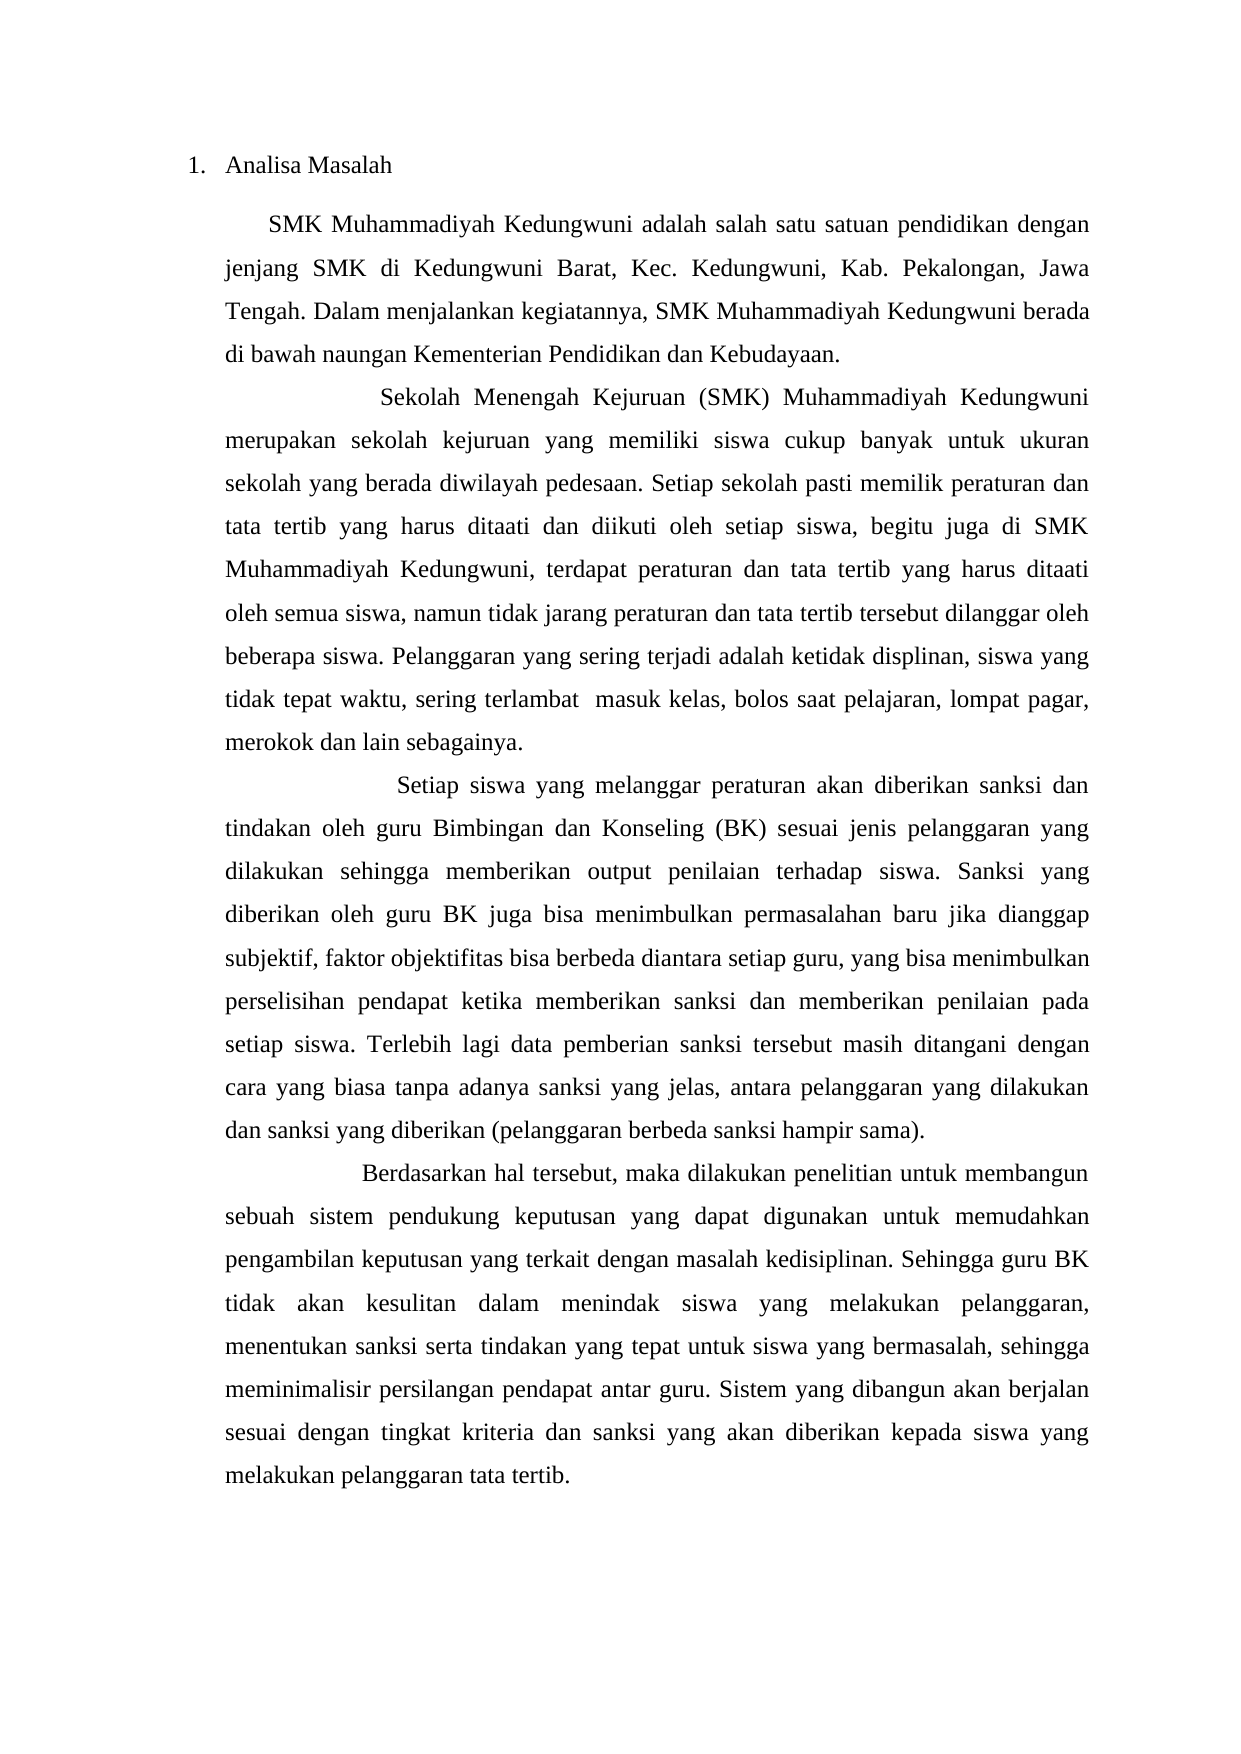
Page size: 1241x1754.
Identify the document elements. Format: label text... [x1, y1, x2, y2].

list SMK Muhammadiyah Kedungwuni adalah salah satu satuan pendidikan dengan jenjang SMK di Kedungwuni Barat, Kec. Kedungwuni, Kab. Pekalongan, Jawa Tengah. Dalam menjalankan kegiatannya, SMK Muhammadiyah Kedungwuni berada di bawah naungan Kementerian Pendidikan dan Kebudayaan. [225, 209, 1090, 368]
list Setiap siswa yang melanggar peraturan akan diberikan sanksi dan tindakan oleh guru Bimbingan dan Konseling (BK) sesuai jenis pelanggaran yang dilakukan sehingga memberikan output penilaian terhadap siswa. Sanksi yang diberikan oleh guru BK juga bisa menimbulkan permasalahan baru jika dianggap subjektif, faktor objektifitas bisa berbeda diantara setiap guru, yang bisa menimbulkan perselisihan pendapat ketika memberikan sanksi dan memberikan penilaian pada setiap siswa. Terlebih lagi data pemberian sanksi tersebut masih ditangani dengan cara yang biasa tanpa adanya sanksi yang jelas, antara pelanggaran yang dilakukan dan sanksi yang diberikan (pelanggaran berbeda sanksi hampir sama). [225, 770, 1090, 1144]
list Analisa Masalah [187, 150, 1090, 179]
list Sekolah Menengah Kejuruan (SMK) Muhammadiyah Kedungwuni merupakan sekolah kejuruan yang memiliki siswa cukup banyak untuk ukuran sekolah yang berada diwilayah pedesaan. Setiap sekolah pasti memilik peraturan dan tata tertib yang harus ditaati dan diikuti oleh setiap siswa, begitu juga di SMK Muhammadiyah Kedungwuni, terdapat peraturan dan tata tertib yang harus ditaati oleh semua siswa, namun tidak jarang peraturan dan tata tertib tersebut dilanggar oleh beberapa siswa. Pelanggaran yang sering terjadi adalah ketidak displinan, siswa yang tidak tepat waktu, sering terlambat masuk kelas, bolos saat pelajaran, lompat pagar, merokok dan lain sebagainya. [225, 382, 1090, 756]
list Berdasarkan hal tersebut, maka dilakukan penelitian untuk membangun sebuah sistem pendukung keputusan yang dapat digunakan untuk memudahkan pengambilan keputusan yang terkait dengan masalah kedisiplinan. Sehingga guru BK tidak akan kesulitan dalam menindak siswa yang melakukan pelanggaran, menentukan sanksi serta tindakan yang tepat untuk siswa yang bermasalah, sehingga meminimalisir persilangan pendapat antar guru. Sistem yang dibangun akan berjalan sesuai dengan tingkat kriteria dan sanksi yang akan diberikan kepada siswa yang melakukan pelanggaran tata tertib. [225, 1158, 1090, 1489]
